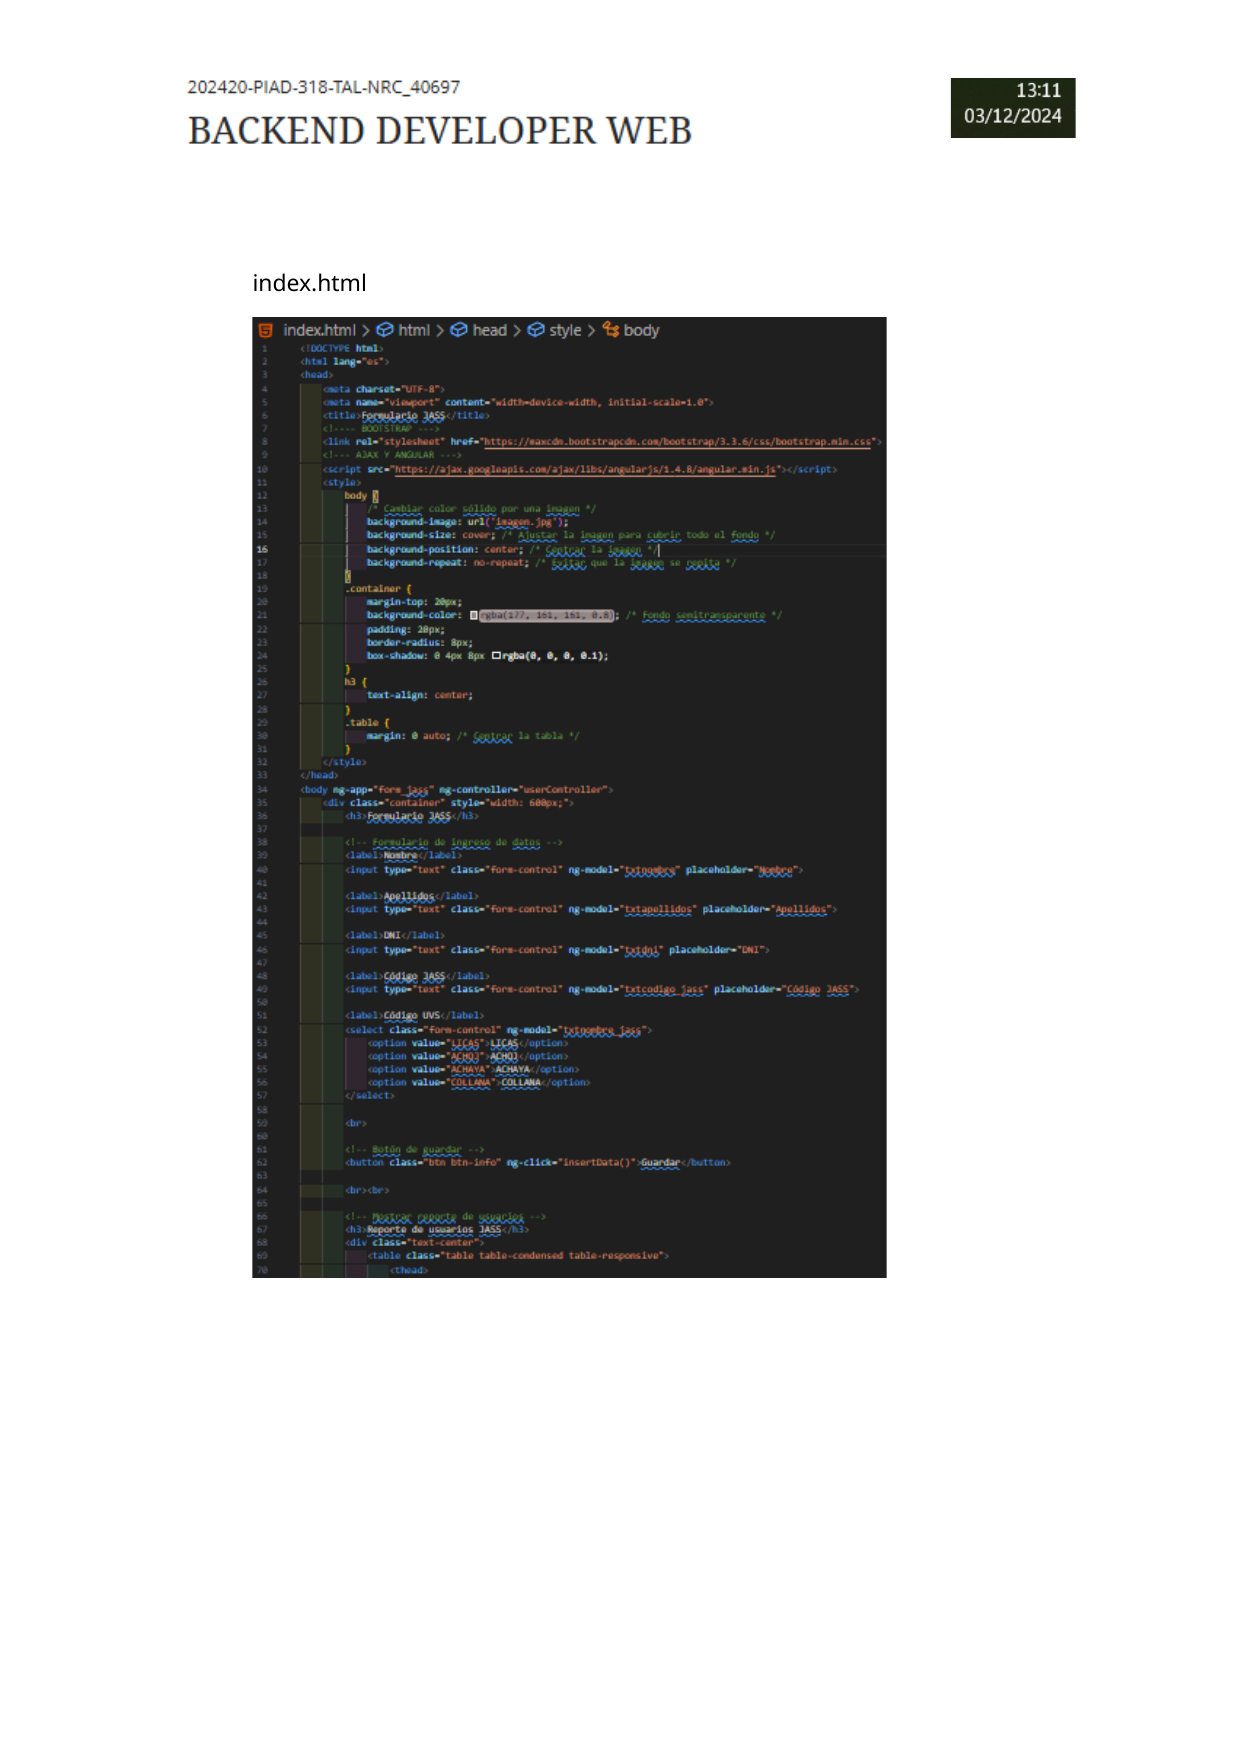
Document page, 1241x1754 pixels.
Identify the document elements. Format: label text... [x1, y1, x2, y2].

picture [177, 73, 729, 166]
text index.html [252, 267, 1063, 298]
picture [950, 78, 1076, 138]
picture [252, 317, 887, 1278]
